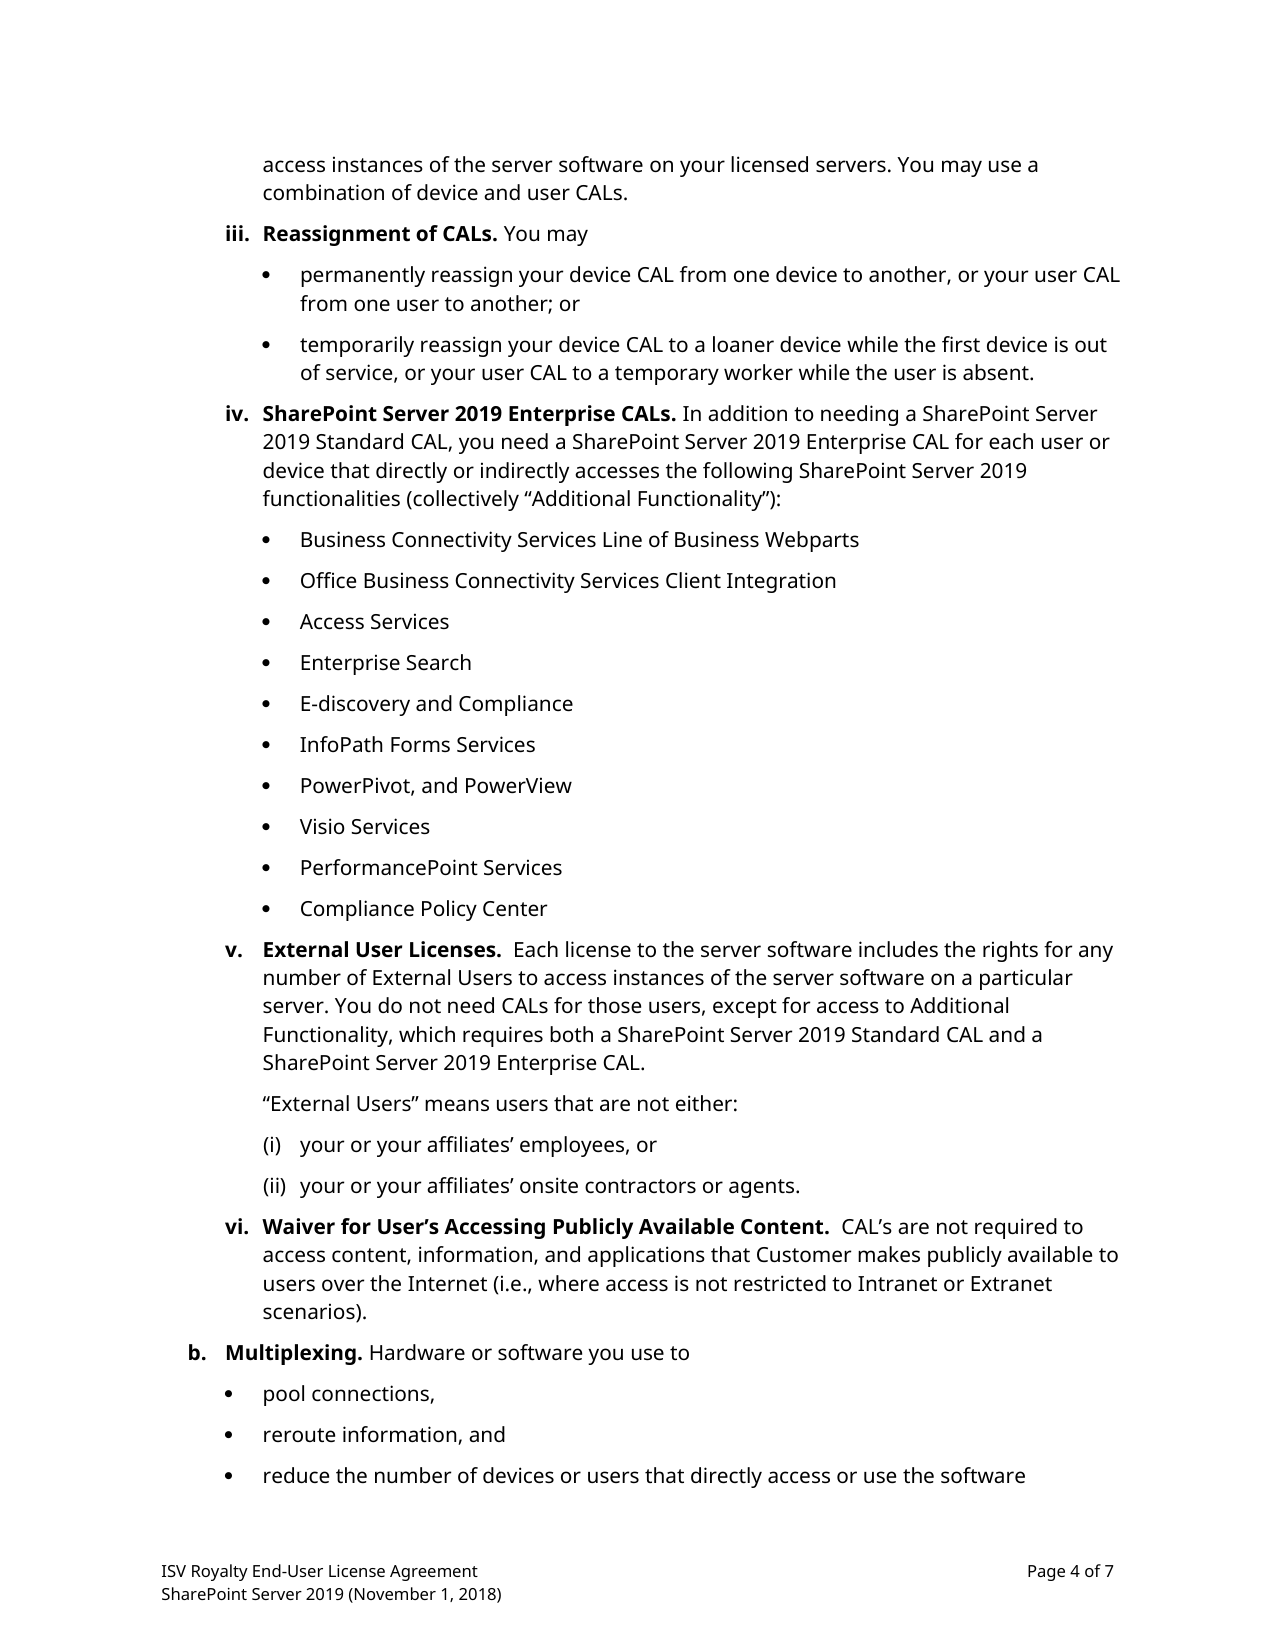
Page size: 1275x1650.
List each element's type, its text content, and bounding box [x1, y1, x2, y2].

subtitle SharePoint Server 2019 Enterprise CALs. In addition to needing a SharePoint Server 2019 Standard CAL, you need a SharePoint Server 2019 Enterprise CAL for each user or device that directly or indirectly accesses the following SharePoint Server 2019 functionalities (collectively “Additional Functionality”): [225, 399, 1125, 513]
text reduce the number of devices or users that directly access or use the software [225, 1461, 1125, 1490]
subtitle Reassignment of CALs. You may [225, 219, 1125, 248]
subtitle Waiver for User’s Accessing Publicly Available Content. CAL’s are not required to access content, information, and applications that Customer makes publicly available to users over the Internet (i.e., where access is not restricted to Intranet or Extranet scenarios). [225, 1212, 1125, 1326]
text reroute information, and [225, 1420, 1125, 1449]
subtitle Multiplexing. Hardware or software you use to [187, 1338, 1125, 1367]
subtitle your or your affiliates’ onsite contractors or agents. [263, 1171, 1125, 1200]
subtitle Compliance Policy Center [262, 894, 1125, 922]
text pool connections, [225, 1379, 1125, 1408]
subtitle your or your affiliates’ employees, or [263, 1130, 1125, 1159]
text temporarily reassign your device CAL to a loaner device while the first device is out of service, or your user CAL to a temporary worker while the user is absent. [262, 330, 1125, 387]
subtitle Access Services [262, 607, 1125, 636]
subtitle External User Licenses. Each license to the server software includes the rights for any number of External Users to access instances of the server software on a particular server. You do not need CALs for those users, except for access to Additional Functionality, which requires both a SharePoint Server 2019 Standard CAL and a SharePoint Server 2019 Enterprise CAL. [225, 935, 1125, 1077]
text permanently reassign your device CAL from one device to another, or your user CAL from one user to another; or [262, 260, 1125, 317]
subtitle Enterprise Search [262, 648, 1125, 677]
subtitle InfoPath Forms Services [262, 730, 1125, 758]
text “External Users” means users that are not either: [262, 1089, 1125, 1118]
subtitle Office Business Connectivity Services Client Integration [262, 566, 1125, 595]
subtitle E-discovery and Compliance [262, 689, 1125, 717]
subtitle Visio Services [262, 812, 1125, 840]
subtitle Business Connectivity Services Line of Business Webparts [262, 525, 1125, 554]
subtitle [225, 150, 1125, 207]
subtitle PowerPivot, and PowerView [262, 771, 1125, 799]
subtitle PerformancePoint Services [262, 853, 1125, 881]
